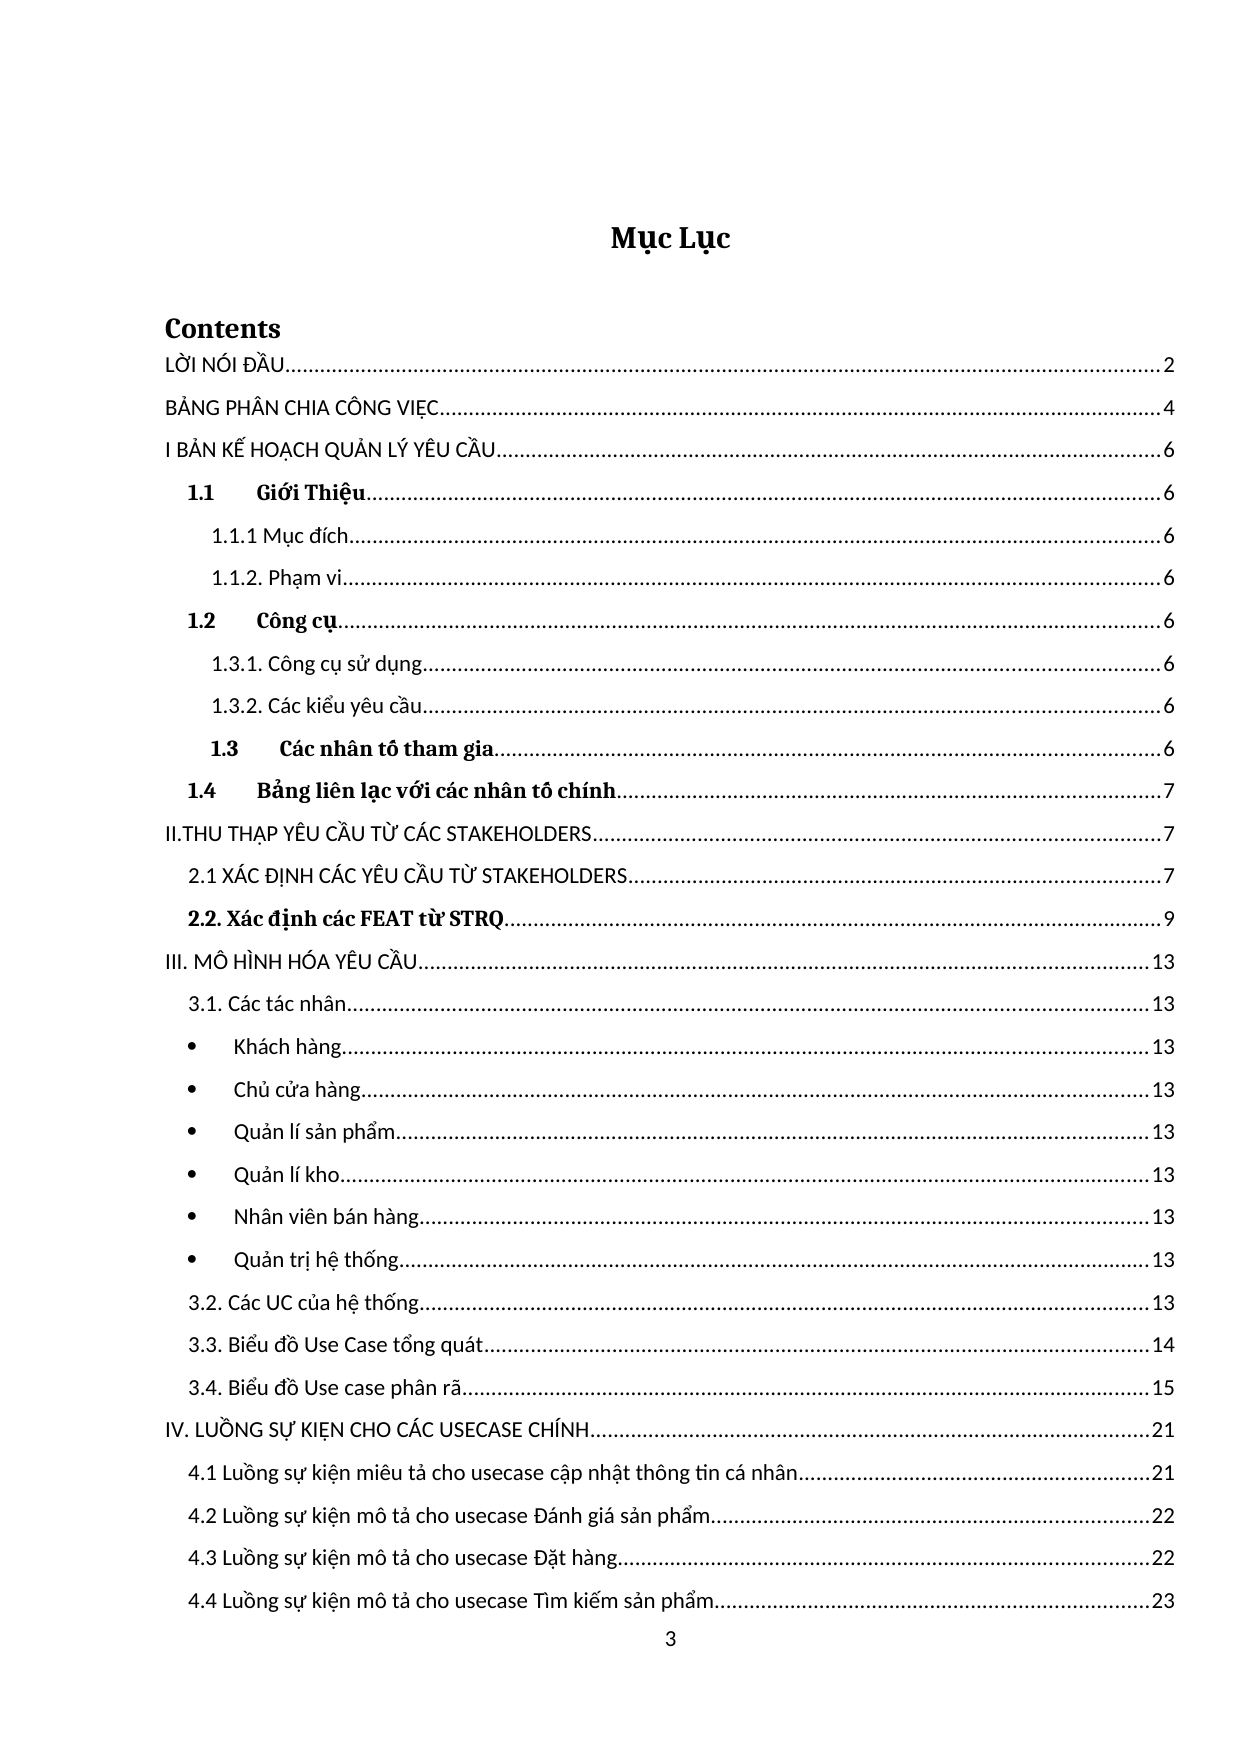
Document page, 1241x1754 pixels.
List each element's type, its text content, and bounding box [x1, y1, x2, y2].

text Mục Lục [165, 221, 1176, 257]
